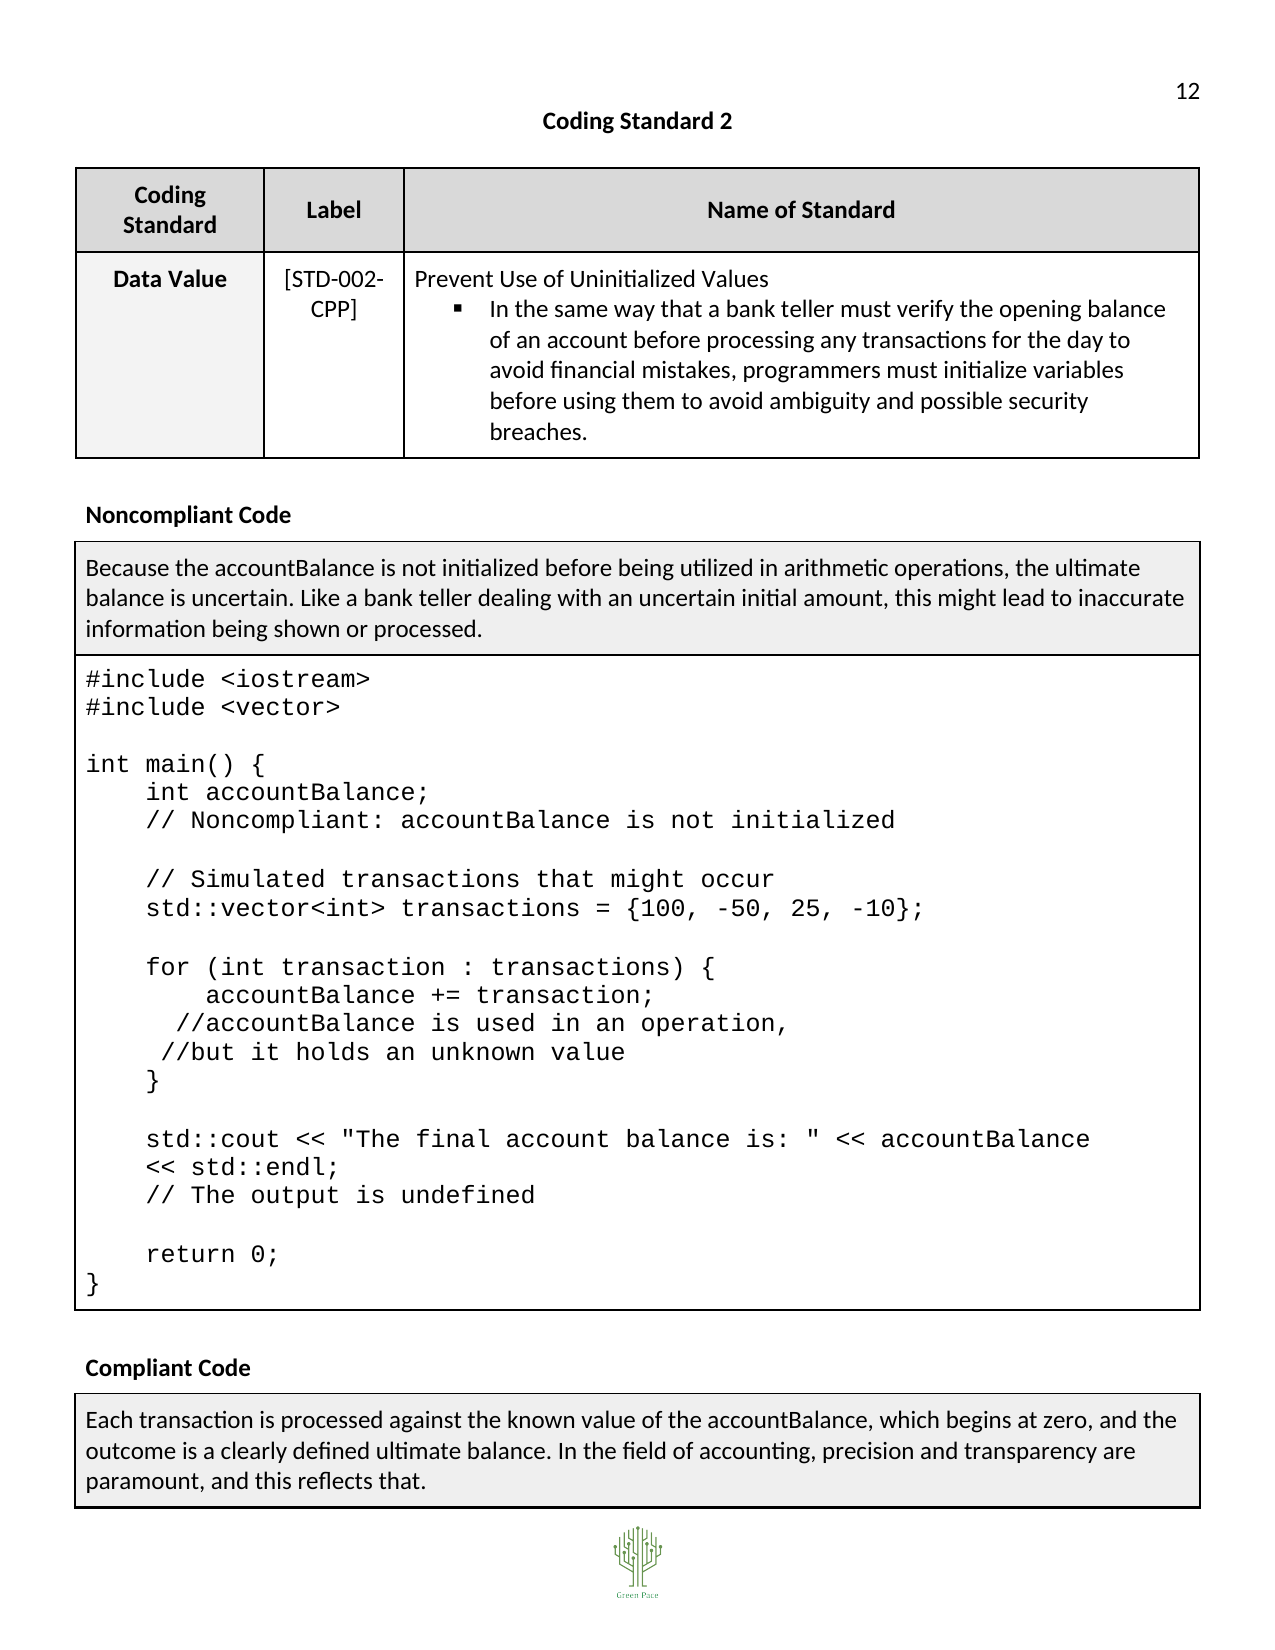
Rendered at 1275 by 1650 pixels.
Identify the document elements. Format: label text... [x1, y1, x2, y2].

table_cell #include <iostream> #include <vector> int main() { int accountBalance; // Noncompliant: accountBalance is not initialized // Simulated transactions that might occur std::vector<int> transactions = {100, -50, 25, -10}; for (int transaction : transactions) { accountBalance += transaction; //accountBalance is used in an operation, //but it holds an unknown value } std::cout << "The final account balance is: " << accountBalance << std::endl; // The output is undefined return 0; } [76, 656, 1199, 1309]
table_header Label [265, 169, 403, 251]
table_header Compliant Code [75, 1342, 1200, 1393]
subtitle Coding Standard 2 [75, 106, 1200, 136]
table_cell Because the accountBalance is not initialized before being utilized in arithmetic operations, the ultimate balance is uncertain. Like a bank teller dealing with an uncertain initial amount, this might lead to inaccurate information being shown or processed. [76, 542, 1199, 654]
table_cell [STD-002-CPP] [265, 253, 403, 457]
table_header Noncompliant Code [75, 489, 1200, 541]
picture [605, 1521, 670, 1606]
table_header Coding Standard [77, 169, 263, 251]
table_cell Prevent Use of Uninitialized Values In the same way that a bank teller must verify the opening balance of an account before processing any transactions for the day to avoid financial mistakes, programmers must initialize variables before using them to avoid ambiguity and possible security breaches. [405, 253, 1198, 457]
table_cell Data Value [77, 253, 263, 457]
table_cell Each transaction is processed against the known value of the accountBalance, which begins at zero, and the outcome is a clearly defined ultimate balance. In the field of accounting, precision and transparency are paramount, and this reflects that. [76, 1394, 1199, 1506]
table_header Name of Standard [405, 169, 1198, 251]
